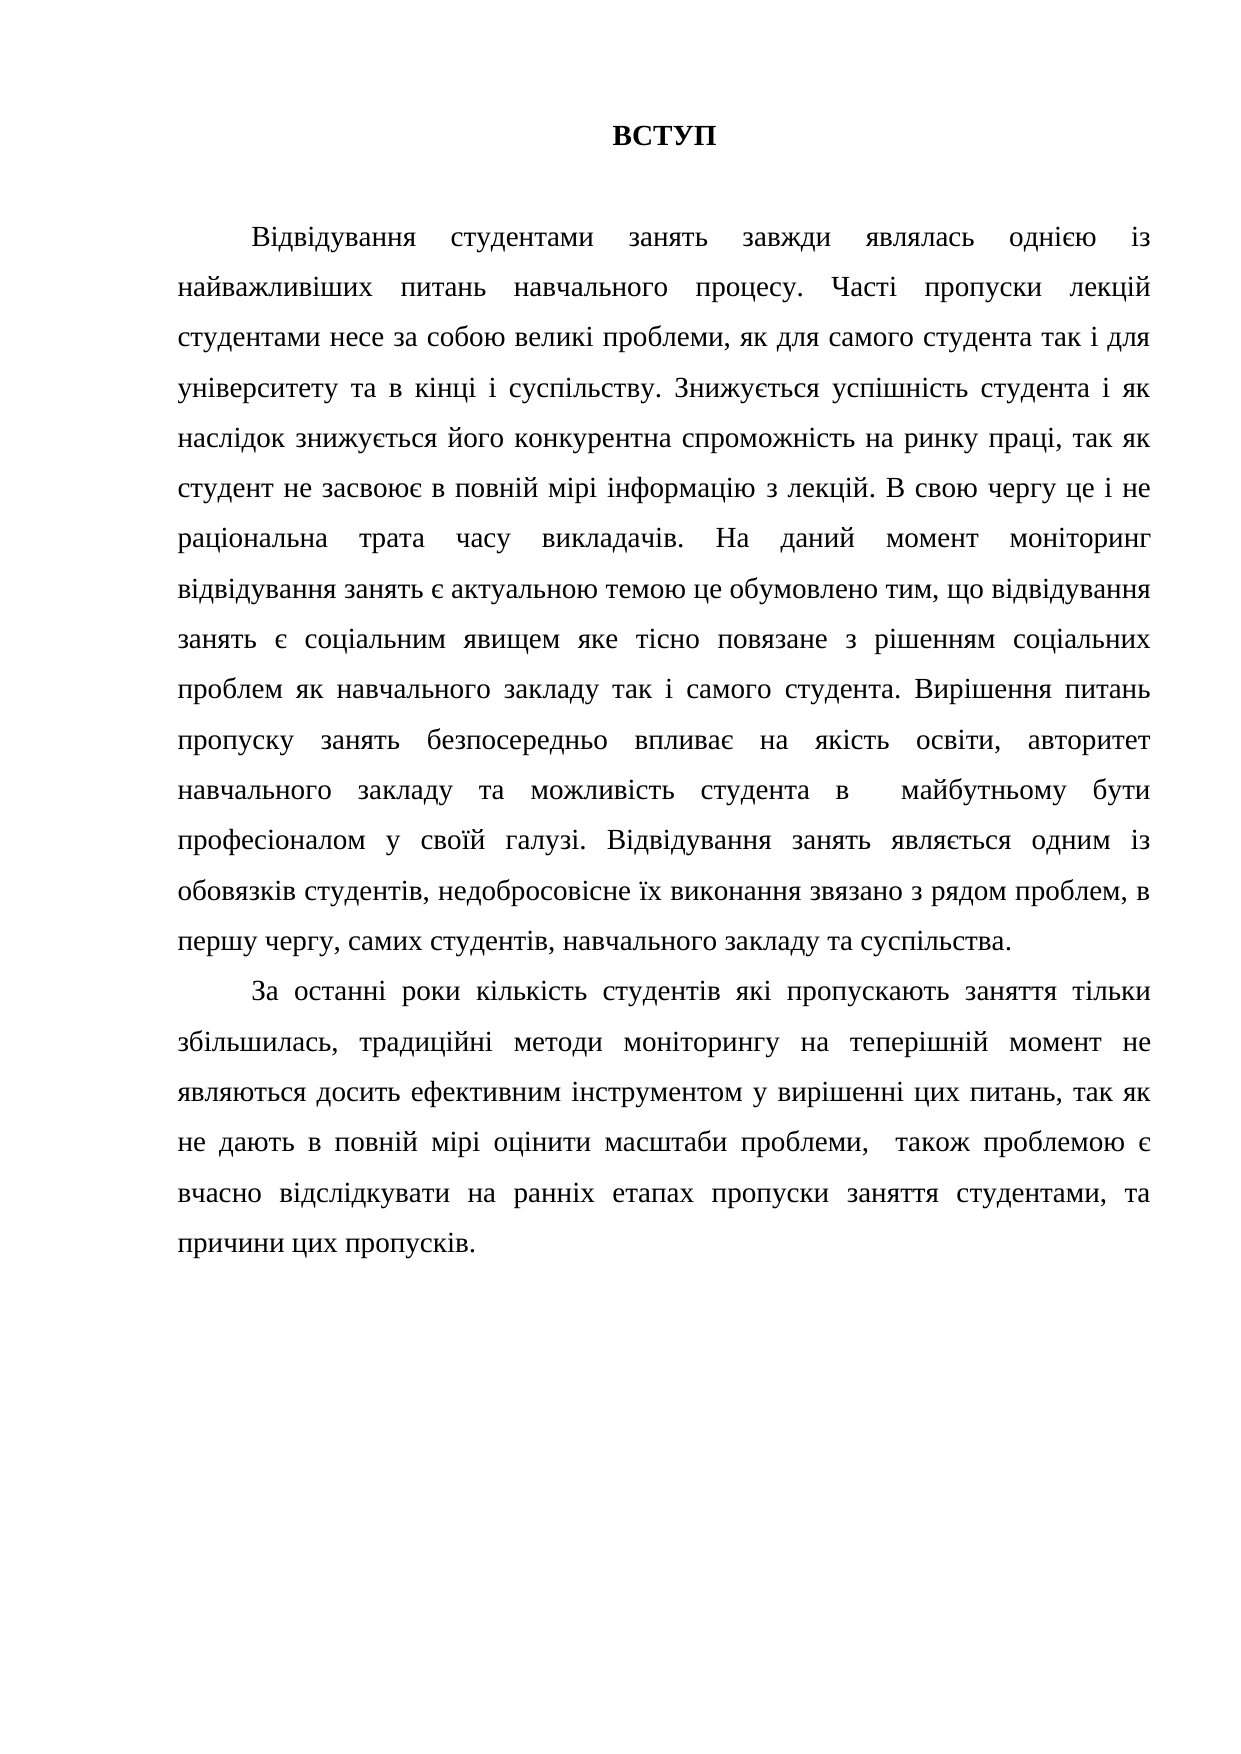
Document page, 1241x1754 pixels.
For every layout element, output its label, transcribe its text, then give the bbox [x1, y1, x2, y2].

text ВСТУП [177, 118, 1152, 152]
text Відвідування студентами занять завжди являлась однією із найважливіших питань навчального процесу. Часті пропуски лекцій студентами несе за собою великі проблеми, як для самого студента так і для університету та в кінці і суспільству. Знижується успішність студента і як наслідок знижується його конкурентна спроможність на ринку праці, так як студент не засвоює в повній мірі інформацію з лекцій. В свою чергу це і не раціональна трата часу викладачів. На даний момент моніторинг відвідування занять є актуальною темою це обумовлено тим, що відвідування занять є соціальним явищем яке тісно повязане з рішенням соціальних проблем як навчального закладу так і самого студента. Вирішення питань пропуску занять безпосередньо впливає на якість освіти, авторитет навчального закладу та можливість студента в майбутньому бути професіоналом у своїй галузі. Відвідування занять являється одним із обовязків студентів, недобросовісне їх виконання звязано з рядом проблем, в першу чергу, самих студентів, навчального закладу та суспільства. [177, 219, 1152, 957]
text За останні роки кількість студентів які пропускають заняття тільки збільшилась, традиційні методи моніторингу на теперішній момент не являються досить ефективним інструментом у вирішенні цих питань, так як не дають в повній мірі оцінити масштаби проблеми, також проблемою є вчасно відслідкувати на ранніх етапах пропуски заняття студентами, та причини цих пропусків. [177, 973, 1152, 1258]
